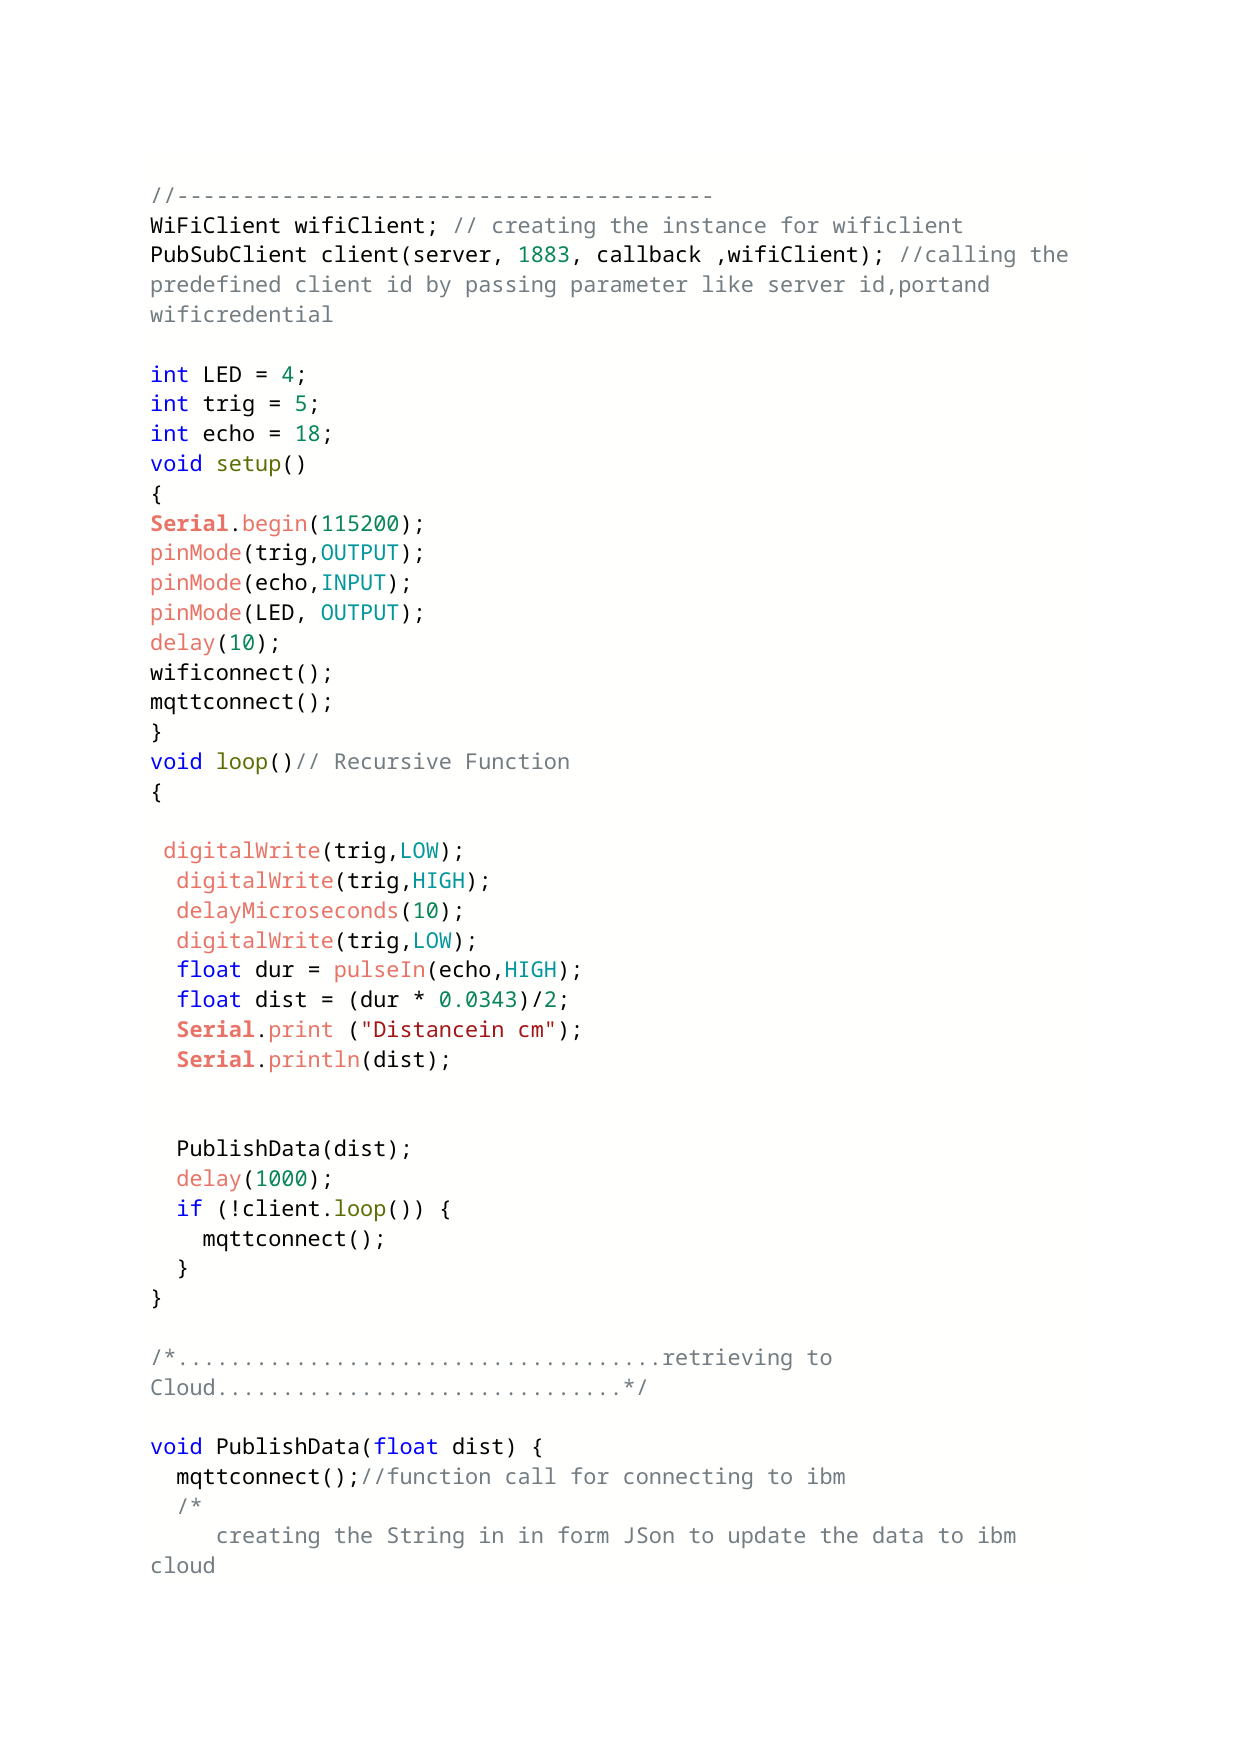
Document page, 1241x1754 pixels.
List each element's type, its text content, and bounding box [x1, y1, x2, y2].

text pinMode(echo,INPUT); [150, 567, 1090, 597]
text } [150, 1252, 1090, 1282]
text delay(10); [150, 627, 1090, 656]
text WiFiClient wifiClient; // creating the instance for wificlient [150, 209, 1090, 239]
text digitalWrite(trig,LOW); [150, 835, 1090, 865]
text /* [150, 1491, 1090, 1520]
text void setup() [150, 448, 1090, 478]
text PublishData(dist); [150, 1133, 1090, 1163]
text pinMode(LED, OUTPUT); [150, 597, 1090, 627]
text float dur = pulseIn(echo,HIGH); [150, 954, 1090, 984]
text mqttconnect();//function call for connecting to ibm [150, 1461, 1090, 1491]
text digitalWrite(trig,HIGH); [150, 865, 1090, 895]
text creating the String in in form JSon to update the data to ibm cloud [150, 1520, 1090, 1580]
text { [150, 776, 1090, 805]
text void PublishData(float dist) { [150, 1431, 1090, 1461]
text digitalWrite(trig,LOW); [150, 924, 1090, 954]
text if (!client.loop()) { [150, 1193, 1090, 1222]
text } [150, 1282, 1090, 1312]
text /*.....................................retrieving to Cloud...............................*/ [150, 1342, 1090, 1401]
text delayMicroseconds(10); [150, 895, 1090, 924]
text void loop()// Recursive Function [150, 746, 1090, 776]
text int LED = 4; [150, 358, 1090, 388]
text wificonnect(); [150, 656, 1090, 686]
text int echo = 18; [150, 418, 1090, 448]
text Serial.print ("Distancein cm"); [150, 1014, 1090, 1044]
text { [150, 478, 1090, 507]
text PubSubClient client(server, 1883, callback ,wifiClient); //calling the predefined client id by passing parameter like server id,portand wificredential [150, 239, 1090, 329]
text int trig = 5; [150, 388, 1090, 418]
text float dist = (dur * 0.0343)/2; [150, 984, 1090, 1014]
text mqttconnect(); [150, 1222, 1090, 1252]
text mqttconnect(); [150, 686, 1090, 716]
text Serial.begin(115200); [150, 507, 1090, 537]
text //----------------------------------------- [150, 180, 1090, 209]
text delay(1000); [150, 1163, 1090, 1193]
text pinMode(trig,OUTPUT); [150, 537, 1090, 567]
text Serial.println(dist); [150, 1044, 1090, 1073]
text } [150, 716, 1090, 746]
